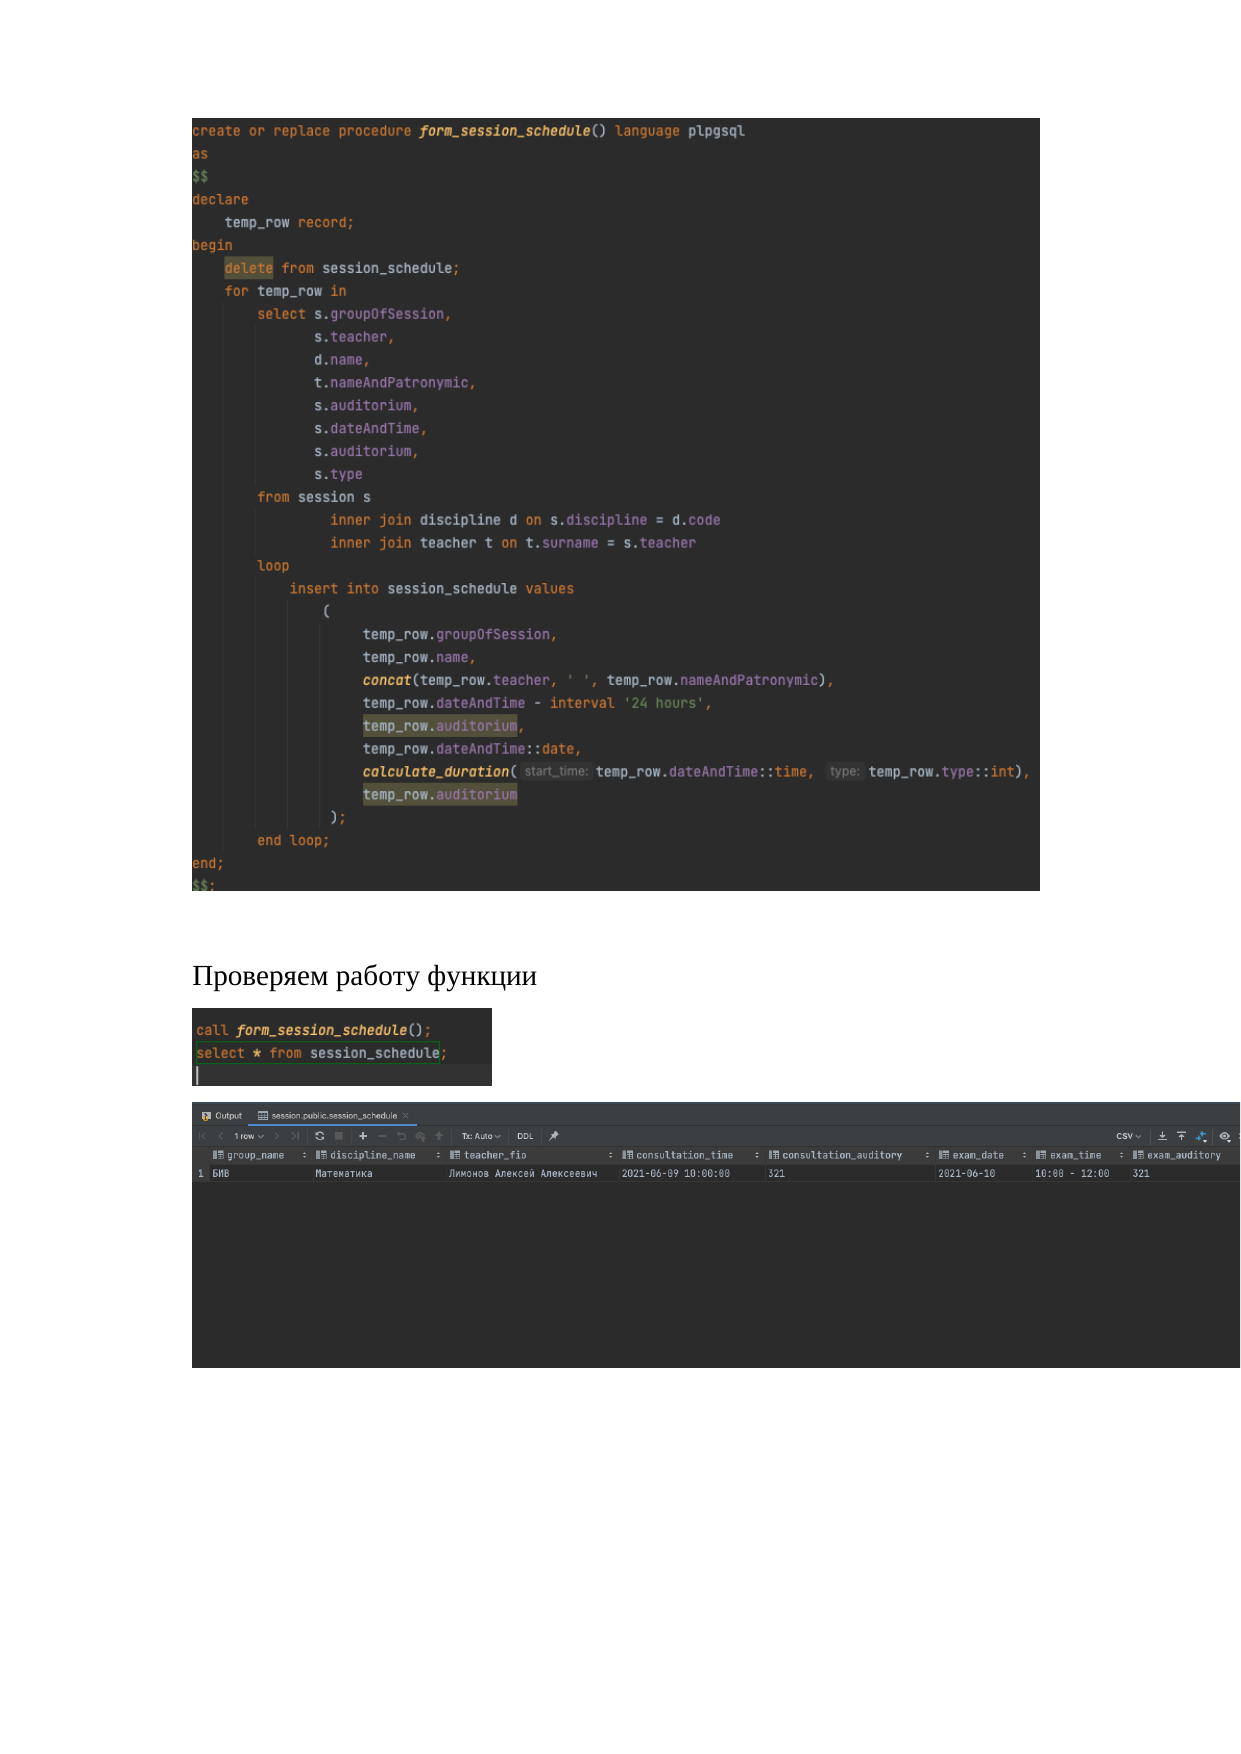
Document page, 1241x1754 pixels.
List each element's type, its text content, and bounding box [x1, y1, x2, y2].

picture [192, 118, 1040, 891]
picture [192, 1102, 1241, 1368]
picture [192, 1008, 492, 1086]
text Проверяем работу функции [118, 958, 1181, 992]
